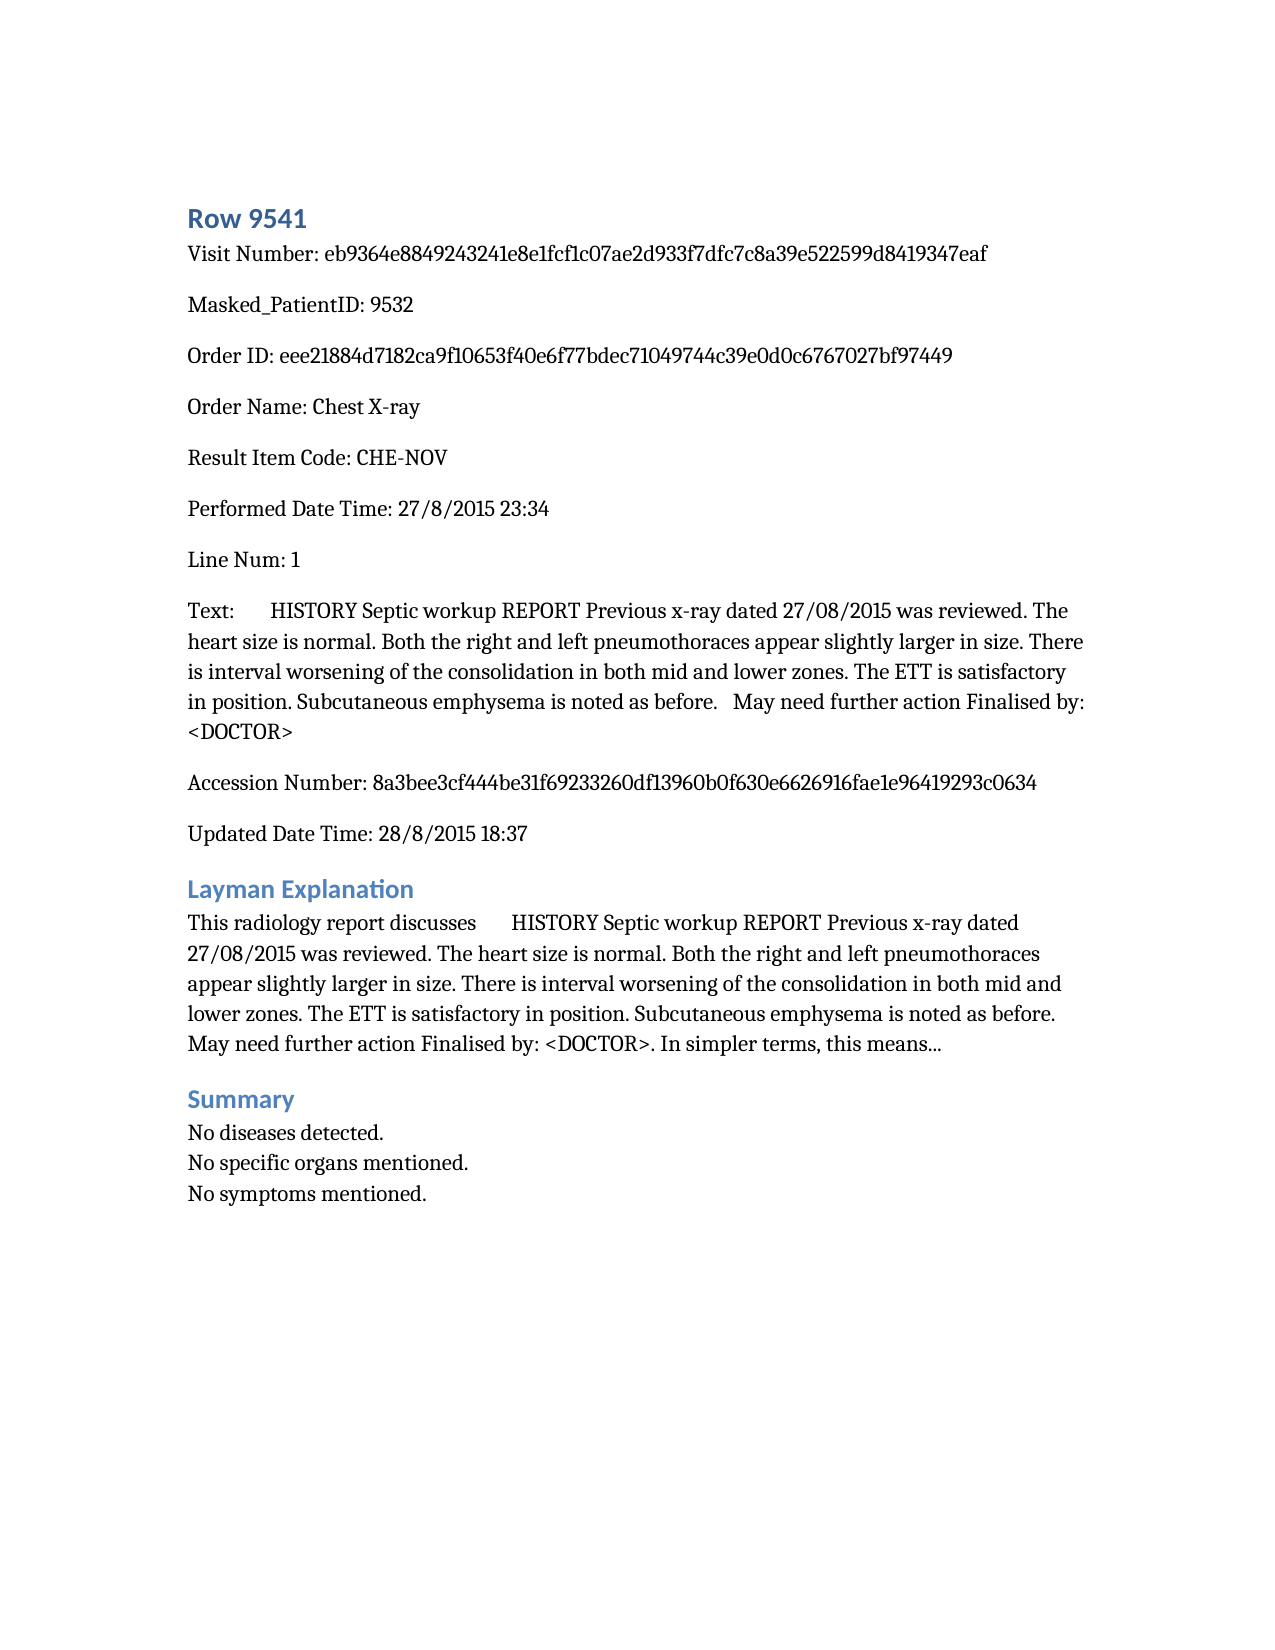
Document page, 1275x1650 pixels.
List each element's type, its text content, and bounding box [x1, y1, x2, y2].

text Order Name: Chest X-ray [187, 394, 1087, 420]
subtitle Layman Explanation [187, 872, 1087, 905]
text Visit Number: eb9364e8849243241e8e1fcf1c07ae2d933f7dfc7c8a39e522599d8419347eaf [187, 241, 1087, 267]
text Accession Number: 8a3bee3cf444be31f69233260df13960b0f630e6626916fae1e96419293c0634 [187, 770, 1087, 796]
text Performed Date Time: 27/8/2015 23:34 [187, 496, 1087, 522]
text This radiology report discusses HISTORY Septic workup REPORT Previous x-ray dated 27/08/2015 was reviewed. The heart size is normal. Both the right and left pneumothoraces appear slightly larger in size. There is interval worsening of the consolidation in both mid and lower zones. The ETT is satisfactory in position. Subcutaneous emphysema is noted as before. May need further action Finalised by: <DOCTOR>. In simpler terms, this means... [187, 910, 1087, 1057]
text Order ID: eee21884d7182ca9f10653f40e6f77bdec71049744c39e0d0c6767027bf97449 [187, 343, 1087, 369]
text No diseases detected. No specific organs mentioned. No symptoms mentioned. [187, 1120, 1087, 1207]
subtitle Row 9541 [187, 200, 1087, 236]
text Result Item Code: CHE-NOV [187, 445, 1087, 471]
text Line Num: 1 [187, 547, 1087, 573]
subtitle Summary [187, 1082, 1087, 1115]
text Text: HISTORY Septic workup REPORT Previous x-ray dated 27/08/2015 was reviewed. The heart size is normal. Both the right and left pneumothoraces appear slightly larger in size. There is interval worsening of the consolidation in both mid and lower zones. The ETT is satisfactory in position. Subcutaneous emphysema is noted as before. May need further action Finalised by: <DOCTOR> [187, 598, 1087, 745]
text Updated Date Time: 28/8/2015 18:37 [187, 821, 1087, 847]
text Masked_PatientID: 9532 [187, 292, 1087, 318]
